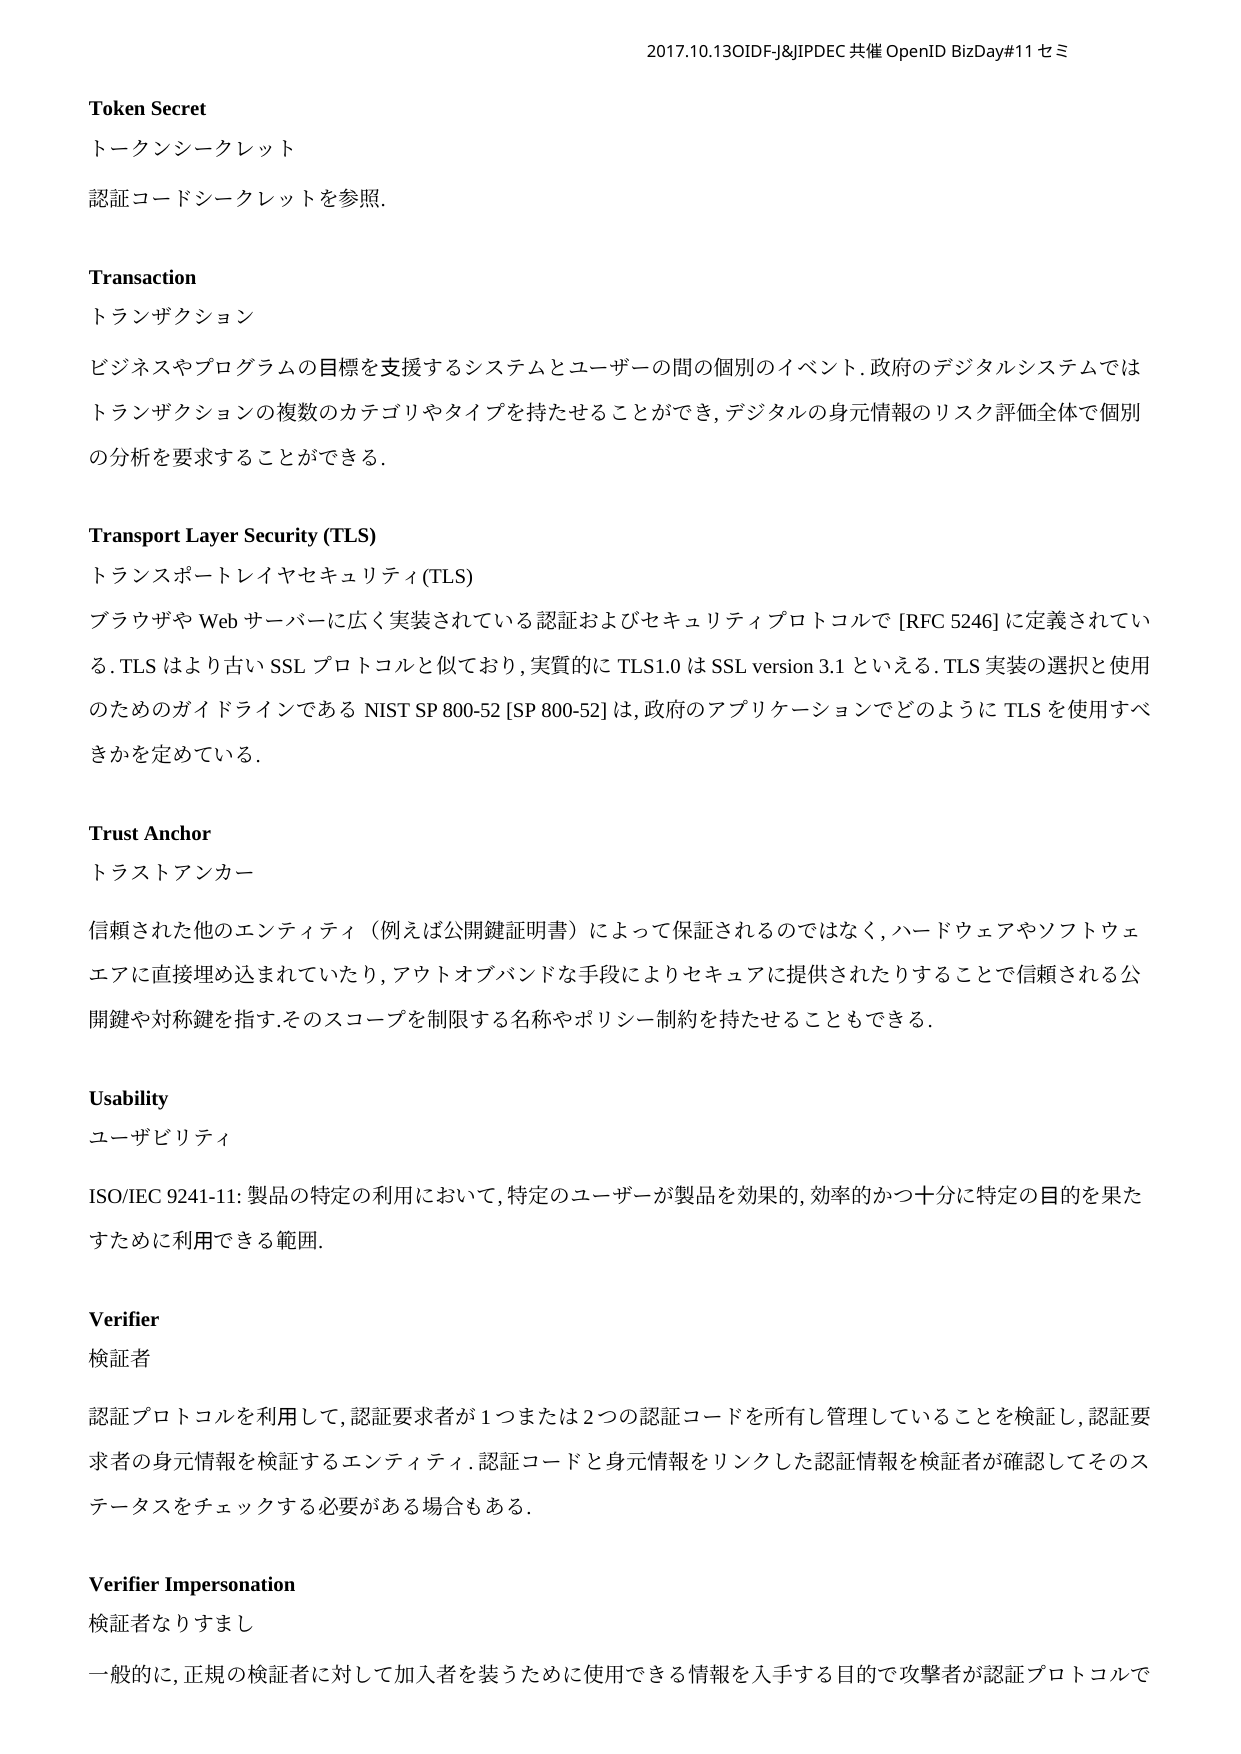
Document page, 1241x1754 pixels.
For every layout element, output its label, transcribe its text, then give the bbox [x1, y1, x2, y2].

subtitle Verifier Impersonation [89, 1572, 1152, 1596]
subtitle Verifier [89, 1307, 1152, 1331]
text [89, 1658, 1152, 1688]
subtitle Transaction [89, 265, 1152, 289]
subtitle Transport Layer Security (TLS) [89, 523, 1152, 547]
subtitle 検証者なりすまし [89, 1608, 1152, 1638]
text 認証コードシークレットを参照. [89, 183, 1152, 213]
subtitle トランザクション [89, 301, 1152, 331]
subtitle Token Secret [89, 96, 1152, 120]
subtitle Trust Anchor [89, 820, 1152, 844]
text ビジネスやプログラムの⽬標を⽀援するシステムとユーザーの間の個別のイベント. 政府のデジタルシステムではトランザクションの複数のカテゴリやタイプを持たせることができ, デジタルの身元情報のリスク評価全体で個別の分析を要求することができる. [89, 351, 1152, 471]
subtitle トランスポートレイヤセキュリティ(TLS) [89, 559, 1152, 589]
subtitle トラストアンカー [89, 856, 1152, 886]
text ブラウザや Web サーバーに広く実装されている認証およびセキュリティプロトコルで [RFC 5246] に定義されている. TLS はより古い SSL プロトコルと似ており, 実質的に TLS1.0 は SSL version 3.1 といえる. TLS 実装の選択と使用のためのガイドラインである NIST SP 800-52 [SP 800-52] は, 政府のアプリケーションでどのように TLS を使用すべきかを定めている. [89, 604, 1152, 769]
text ISO/IEC 9241-11: 製品の特定の利用において, 特定のユーザーが製品を効果的, 効率的かつ⼗分に特定の⽬的を果たすために利⽤できる範囲. [89, 1179, 1152, 1255]
subtitle 検証者 [89, 1343, 1152, 1373]
text 信頼された他のエンティティ（例えば公開鍵証明書）によって保証されるのではなく, ハードウェアやソフトウェエアに直接埋め込まれていたり, アウトオブバンドな手段によりセキュアに提供されたりすることで信頼される公開鍵や対称鍵を指す.そのスコープを制限する名称やポリシー制約を持たせることもできる. [89, 914, 1152, 1033]
subtitle Usability [89, 1086, 1152, 1109]
subtitle トークンシークレット [89, 132, 1152, 162]
subtitle ユーザビリティ [89, 1122, 1152, 1151]
text 認証プロトコルを利⽤して, 認証要求者が1つまたは2つの認証コードを所有し管理していることを検証し, 認証要求者の身元情報を検証するエンティティ. 認証コードと身元情報をリンクした認証情報を検証者が確認してそのステータスをチェックする必要がある場合もある. [89, 1400, 1152, 1520]
